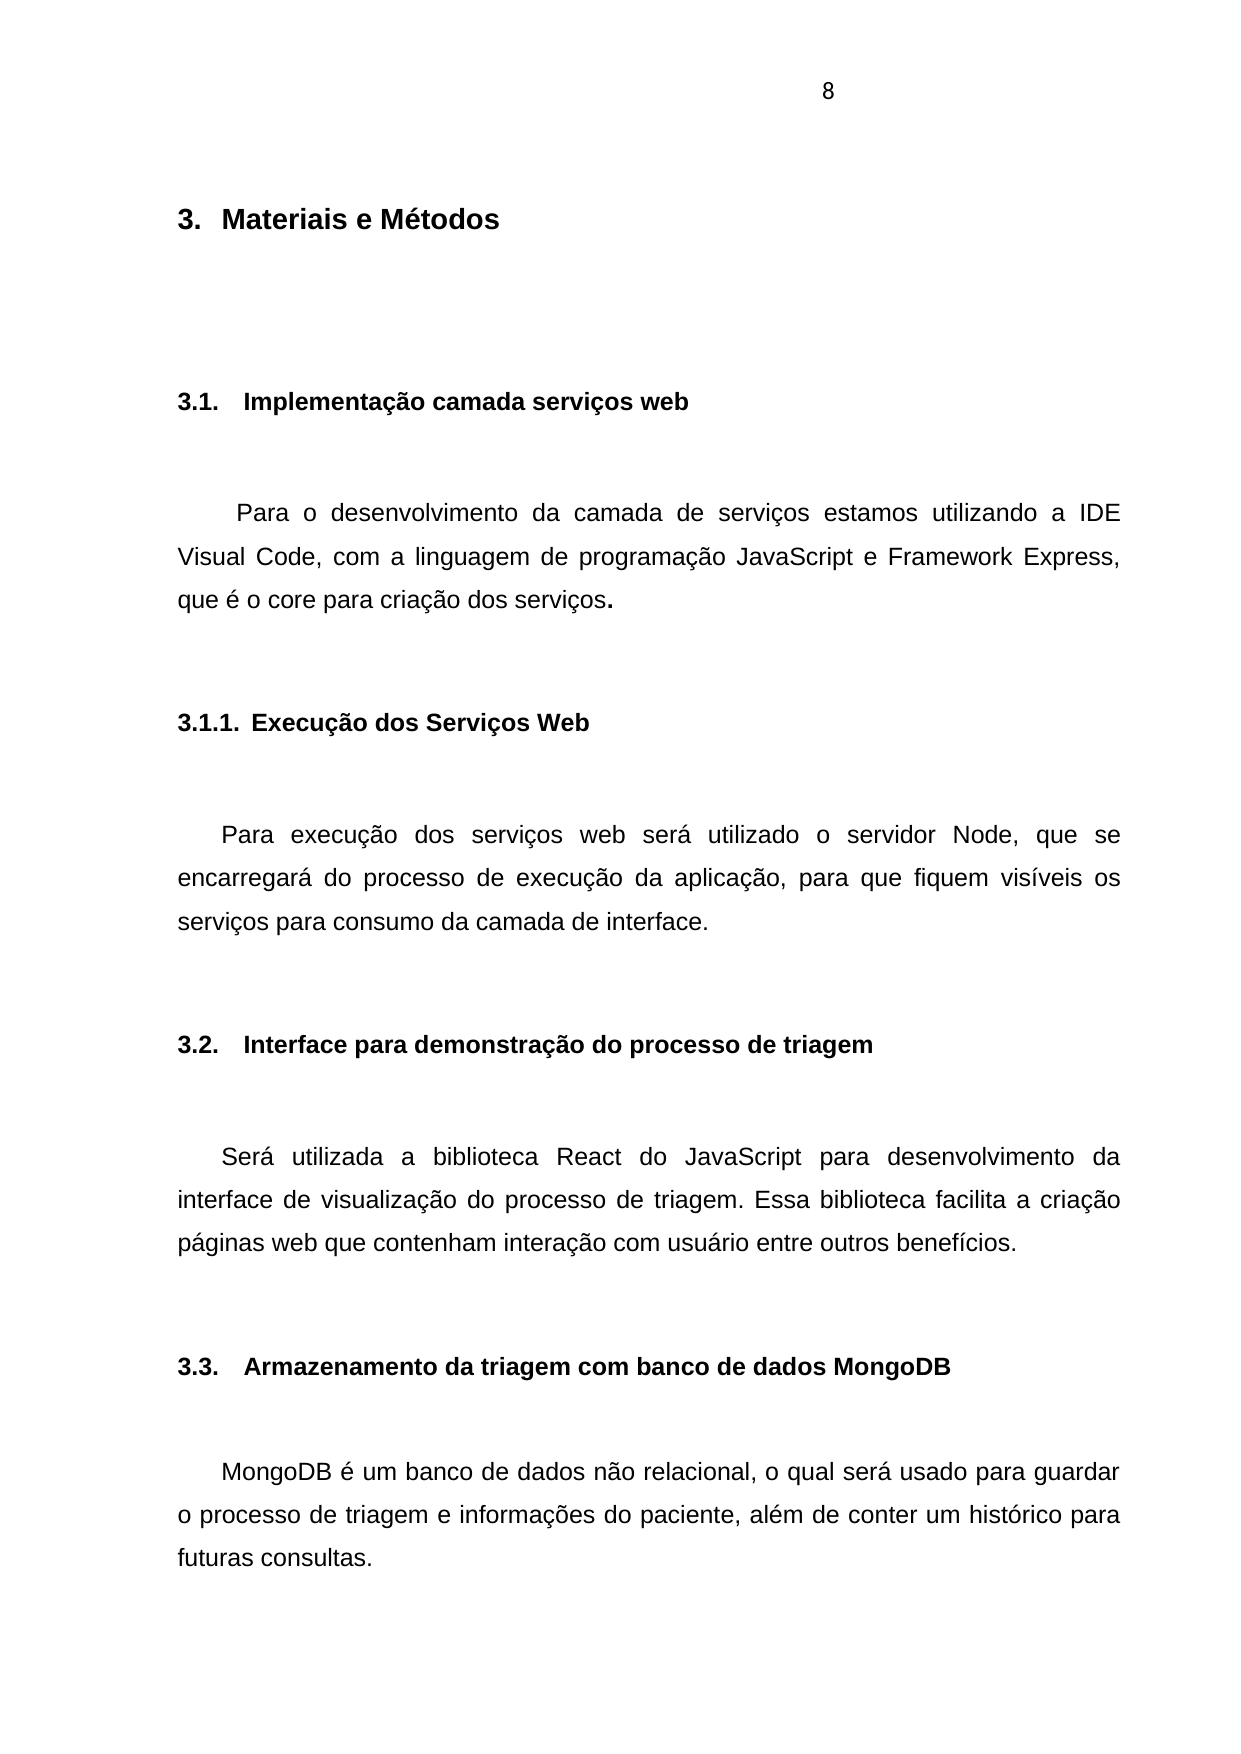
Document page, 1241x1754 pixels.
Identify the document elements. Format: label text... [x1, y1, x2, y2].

subtitle Implementação camada serviços web [177, 387, 1122, 415]
text Para o desenvolvimento da camada de serviços estamos utilizando a IDE Visual Code, com a linguagem de programação JavaScript e Framework Express, que é o core para criação dos serviços. [177, 498, 1122, 613]
subtitle Materiais e Métodos [177, 202, 1122, 236]
subtitle Interface para demonstração do processo de triagem [177, 1030, 1122, 1059]
text Para execução dos serviços web será utilizado o servidor Node, que se encarregará do processo de execução da aplicação, para que fiquem visíveis os serviços para consumo da camada de interface. [177, 820, 1122, 935]
text Será utilizada a biblioteca React do JavaScript para desenvolvimento da interface de visualização do processo de triagem. Essa biblioteca facilita a criação páginas web que contenham interação com usuário entre outros benefícios. [177, 1142, 1122, 1257]
text MongoDB é um banco de dados não relacional, o qual será usado para guardar o processo de triagem e informações do paciente, além de conter um histórico para futuras consultas. [177, 1457, 1122, 1572]
subtitle Armazenamento da triagem com banco de dados MongoDB [177, 1352, 1122, 1381]
subtitle Execução dos Serviços Web [177, 708, 1122, 737]
